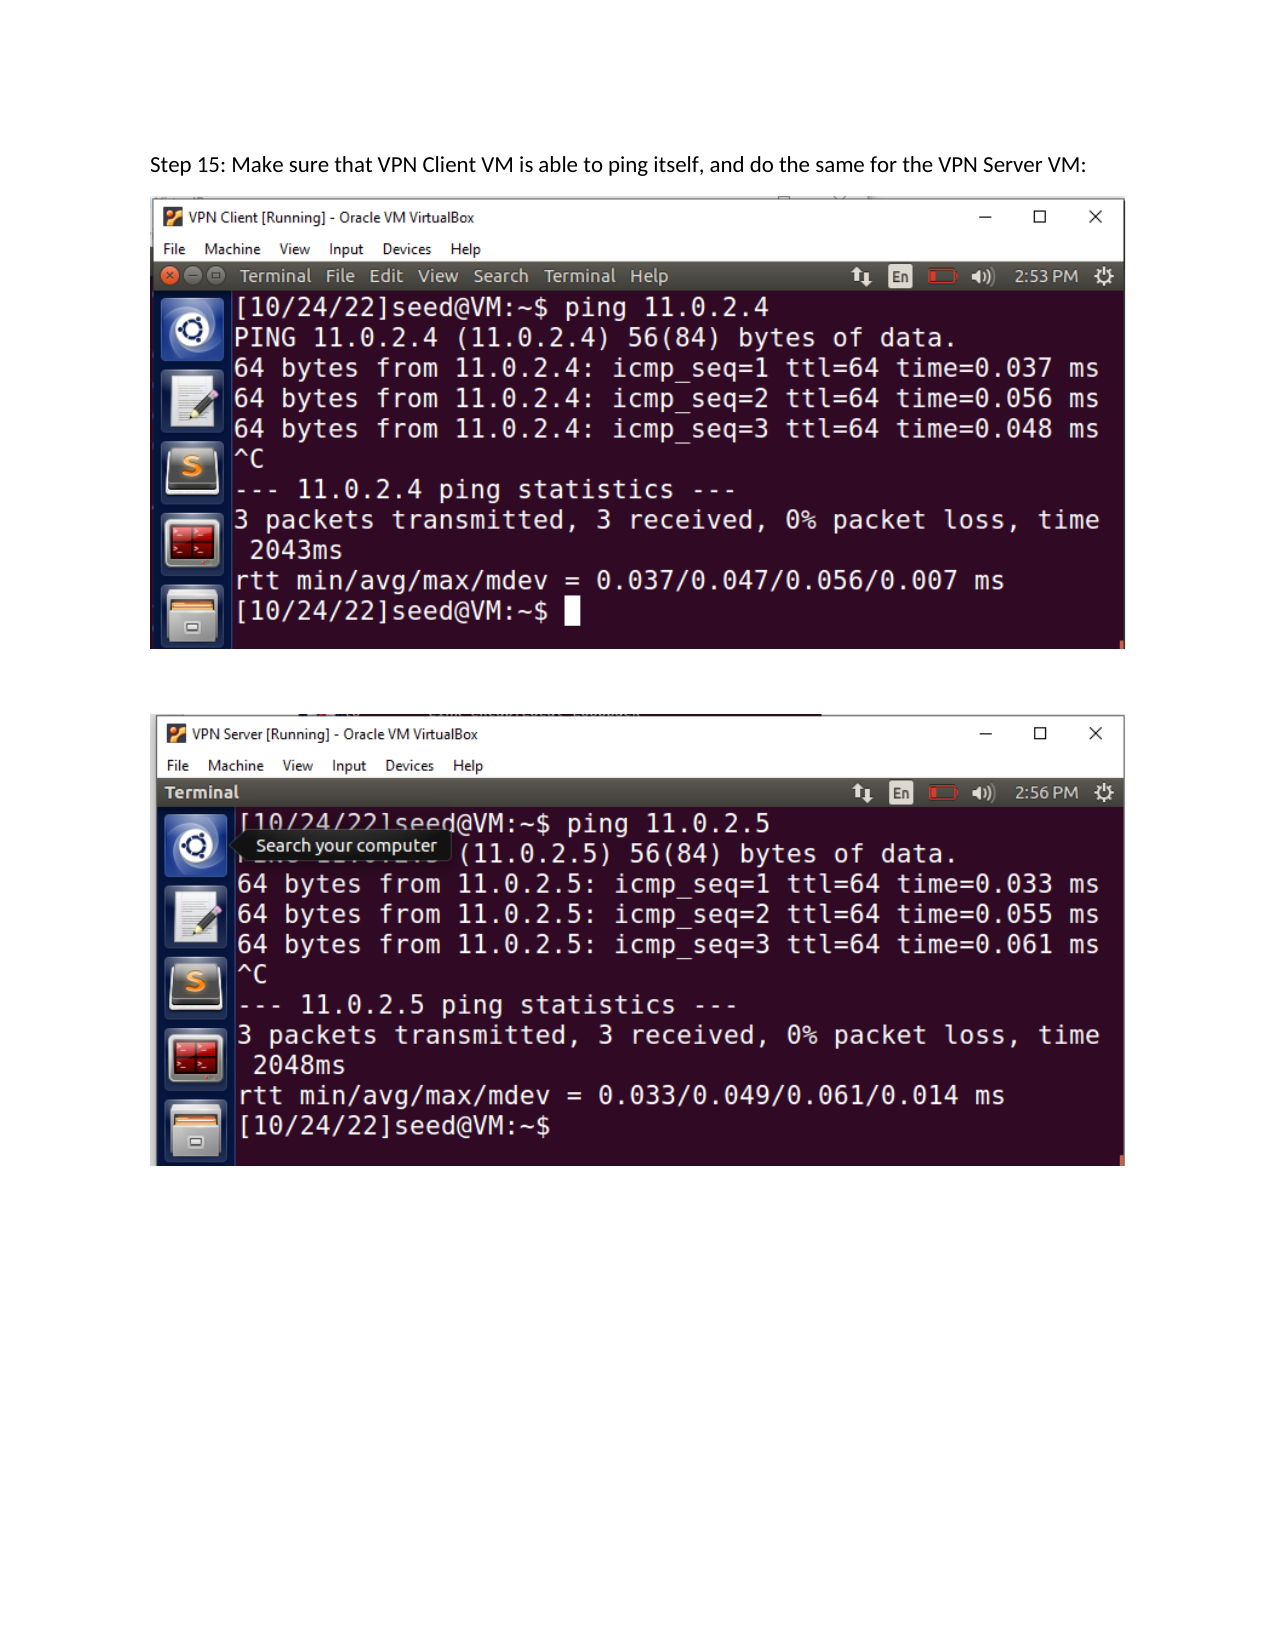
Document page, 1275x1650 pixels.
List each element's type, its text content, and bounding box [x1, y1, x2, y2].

text Step 15: Make sure that VPN Client VM is able to ping itself, and do the same for the VPN Server VM: [150, 150, 1125, 178]
picture [150, 714, 1125, 1166]
picture [150, 196, 1125, 649]
